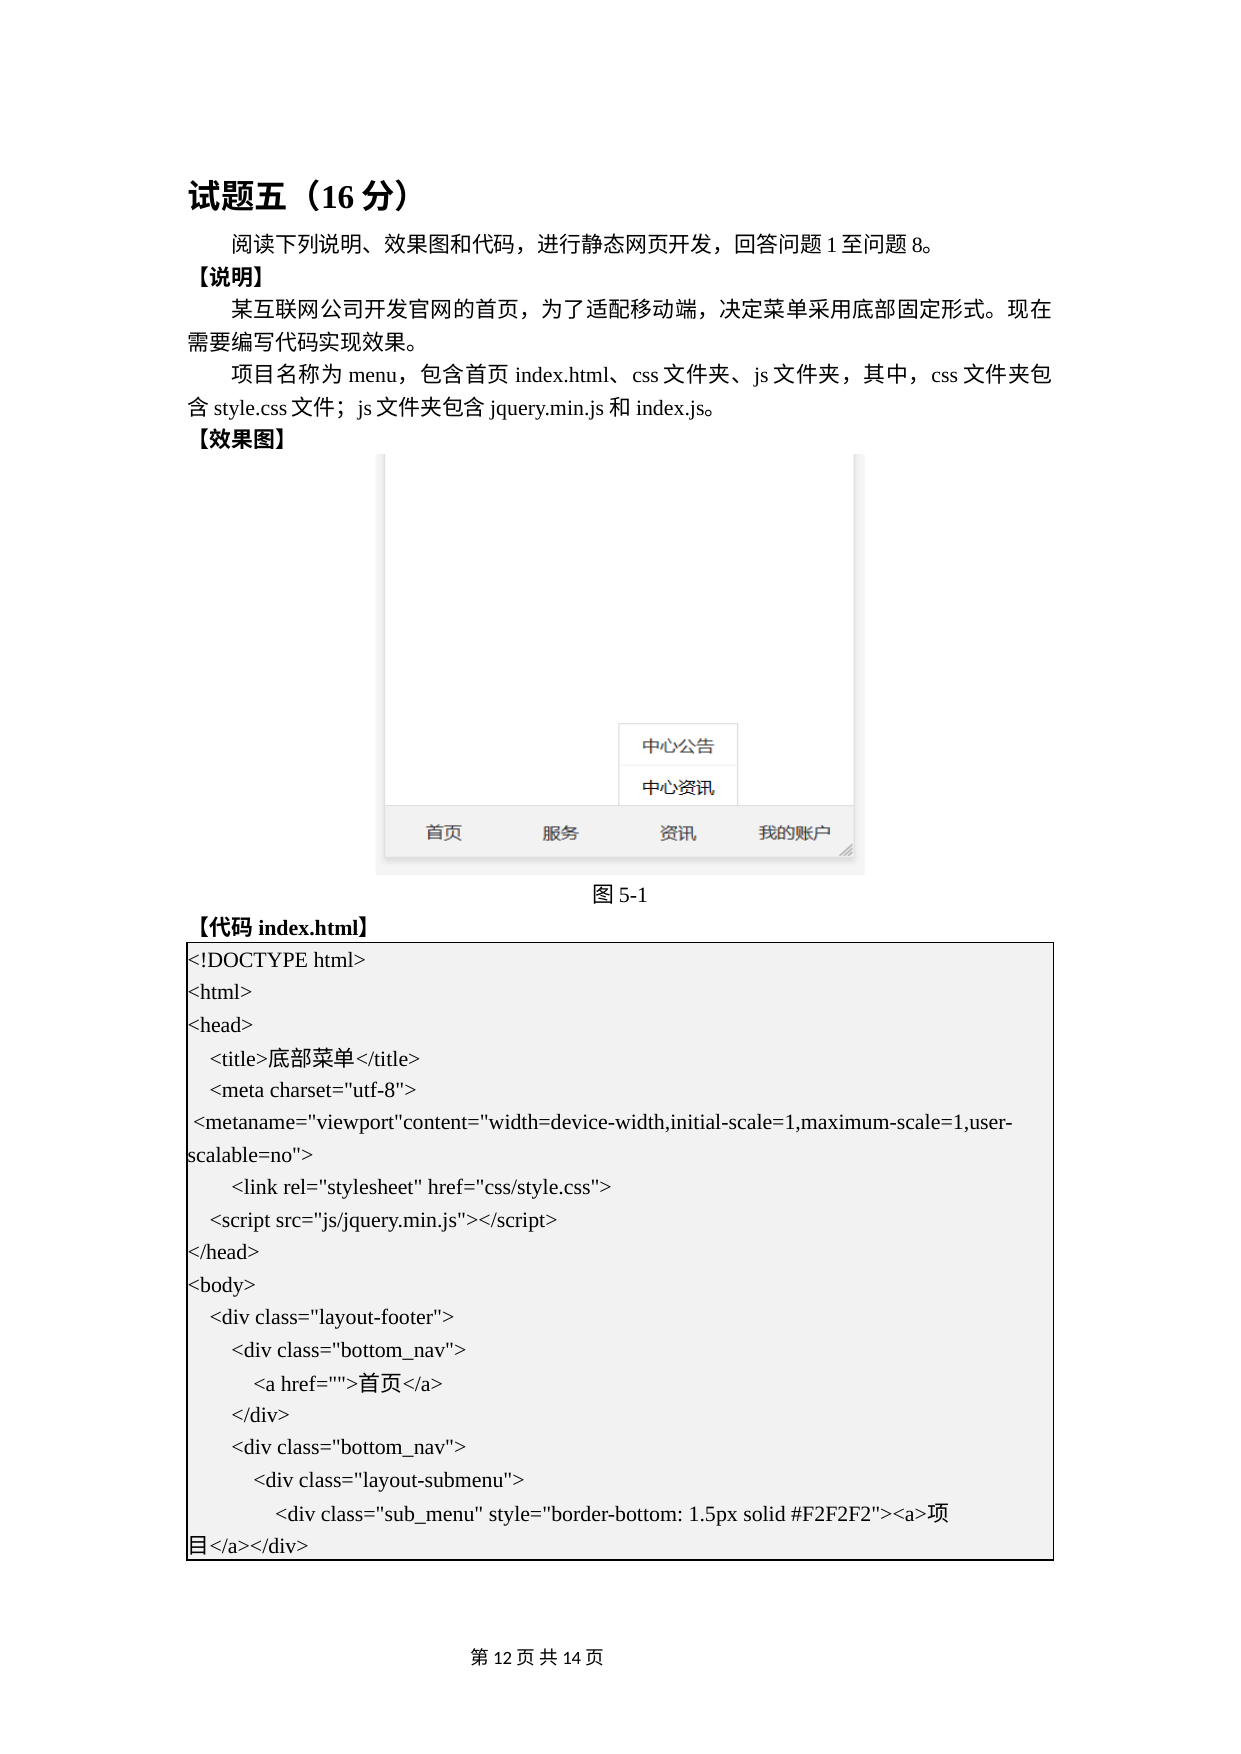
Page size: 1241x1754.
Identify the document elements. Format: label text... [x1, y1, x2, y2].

text 【代码 index.html】 [187, 909, 1053, 942]
text 图5-1 [187, 877, 1053, 909]
text 某互联网公司开发官网的首页，为了适配移动端，决定菜单采用底部固定形式。现在需要编写代码实现效果。 [187, 292, 1053, 357]
text 阅读下列说明、效果图和代码，进行静态网页开发，回答问题1至问题8。 [187, 227, 1053, 259]
text 项目名称为menu，包含首页index.html、css文件夹、js文件夹，其中，css文件夹包含style.css文件；js文件夹包含jquery.min.js 和index.js。 [187, 357, 1053, 422]
text <meta charset="utf-8"> [188, 1073, 1053, 1106]
text <!DOCTYPE html> [188, 943, 1053, 976]
subtitle 试题五（16分） [187, 162, 1053, 227]
text <head> [188, 1008, 1053, 1041]
text <div class="layout-footer"> [188, 1301, 1053, 1333]
text <a href="">首页</a> [188, 1366, 1053, 1398]
text <link rel="stylesheet" href="css/style.css"> [188, 1171, 1053, 1203]
picture [375, 454, 865, 875]
text <script src="js/jquery.min.js"></script> [188, 1203, 1053, 1236]
text <div class="bottom_nav"> [188, 1333, 1053, 1366]
text </div> [188, 1398, 1053, 1431]
text <body> [188, 1268, 1053, 1301]
text 【说明】 [187, 259, 1053, 292]
text <title>底部菜单</title> [188, 1041, 1053, 1073]
text <html> [188, 976, 1053, 1008]
text <div class="sub_menu" style="border-bottom: 1.5px solid #F2F2F2"><a>项目</a></div> [188, 1496, 1053, 1559]
text <div class="bottom_nav"> [188, 1431, 1053, 1463]
text 【效果图】 [187, 422, 1053, 454]
text <div class="layout-submenu"> [188, 1463, 1053, 1496]
text </head> [188, 1236, 1053, 1268]
text <metaname="viewport"content="width=device-width,initial-scale=1,maximum-scale=1,user-scalable=no"> [188, 1106, 1053, 1171]
